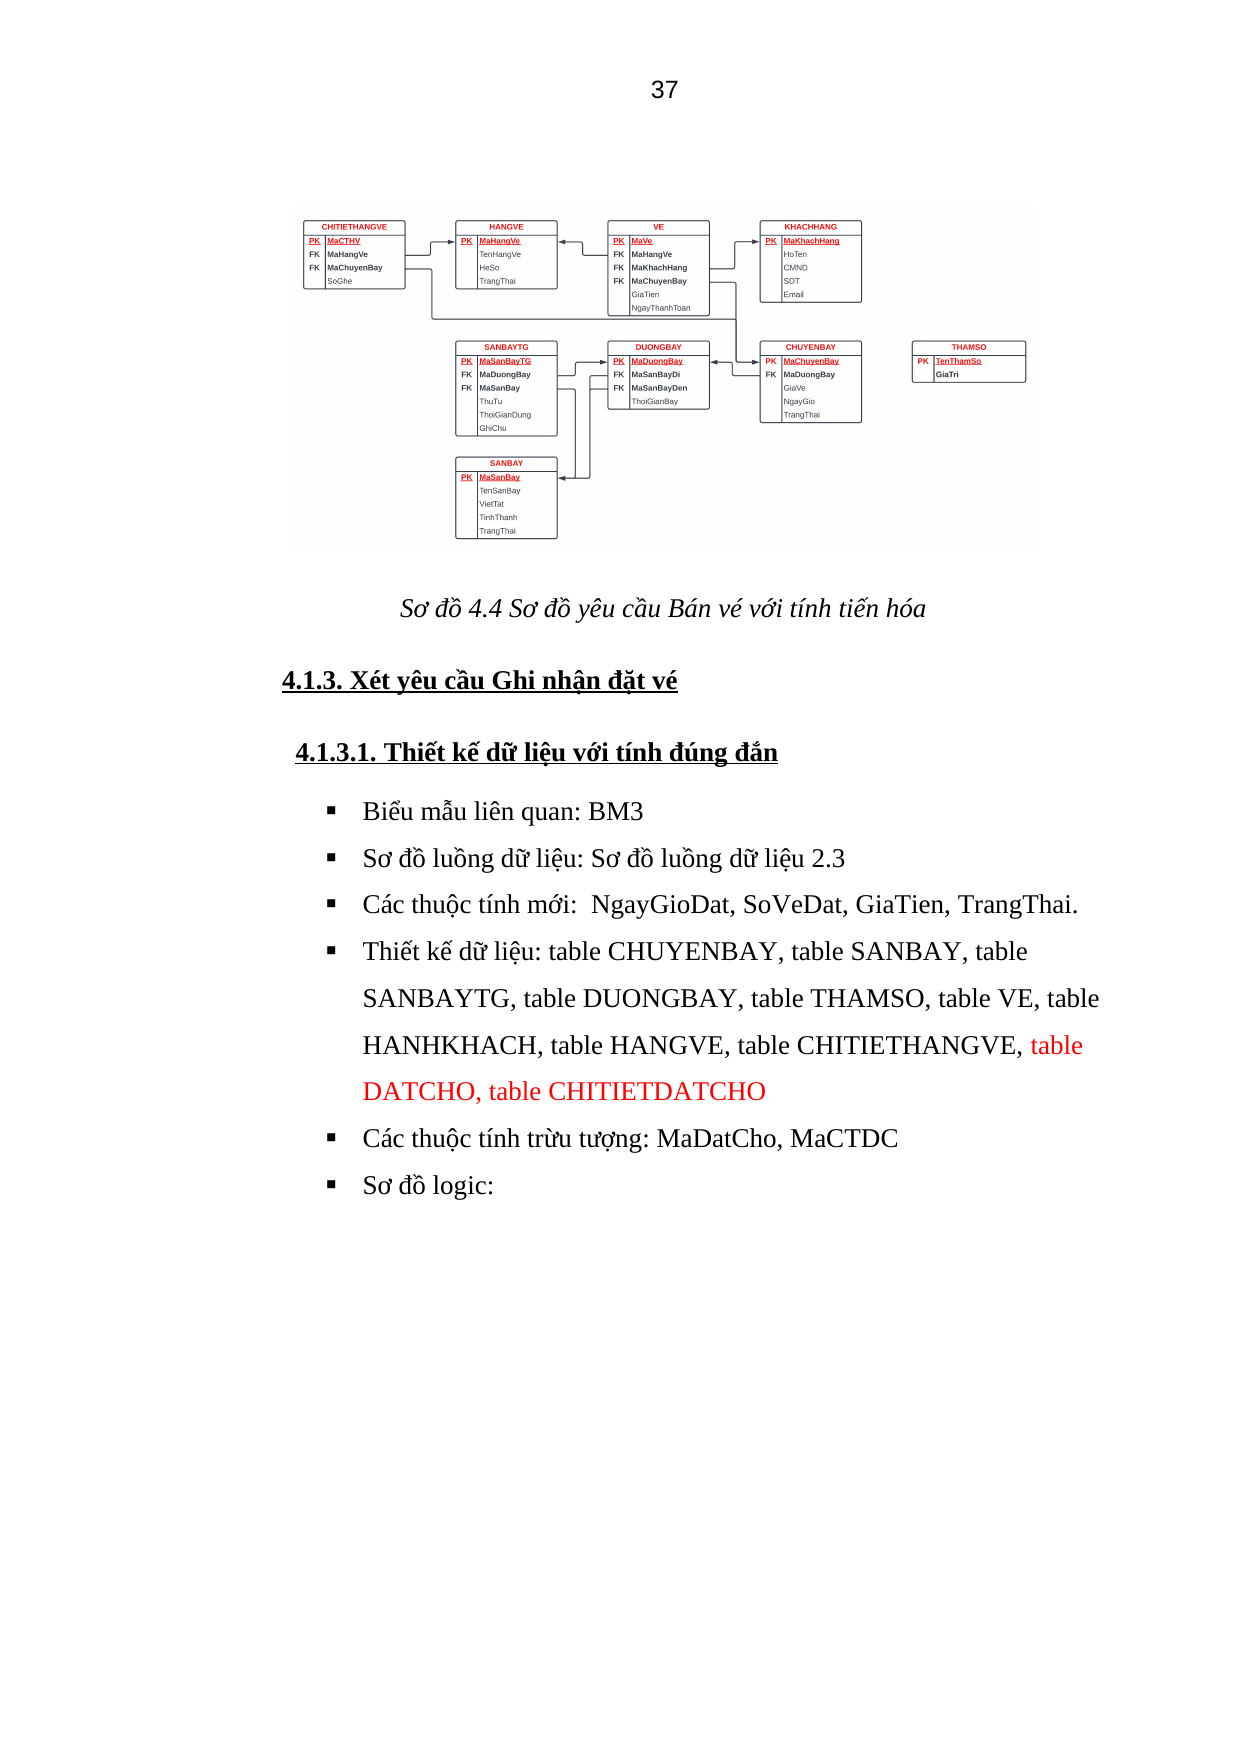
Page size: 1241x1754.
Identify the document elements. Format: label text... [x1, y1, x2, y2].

subtitle Thiết kế dữ liệu với tính đúng đắn [295, 736, 1122, 767]
list Sơ đồ logic: [325, 1169, 1122, 1200]
picture [289, 206, 1040, 553]
list Các thuộc tính trừu tượng: MaDatCho, MaCTDC [325, 1122, 1122, 1153]
list Biểu mẫu liên quan: BM3 [325, 795, 1122, 826]
subtitle Xét yêu cầu Ghi nhận đặt vé [266, 664, 1122, 695]
list Thiết kế dữ liệu: table CHUYENBAY, table SANBAY, table SANBAYTG, table DUONGBAY, table THAMSO, table VE, table HANHKHACH, table HANGVE, table CHITIETHANGVE, table DATCHO, table CHITIETDATCHO [325, 935, 1122, 1107]
text Sơ đồ 4.4 Sơ đồ yêu cầu Bán vé với tính tiến hóa [207, 592, 1122, 623]
list Sơ đồ luồng dữ liệu: Sơ đồ luồng dữ liệu 2.3 [325, 842, 1122, 873]
list Các thuộc tính mới: NgayGioDat, SoVeDat, GiaTien, TrangThai. [325, 888, 1122, 920]
